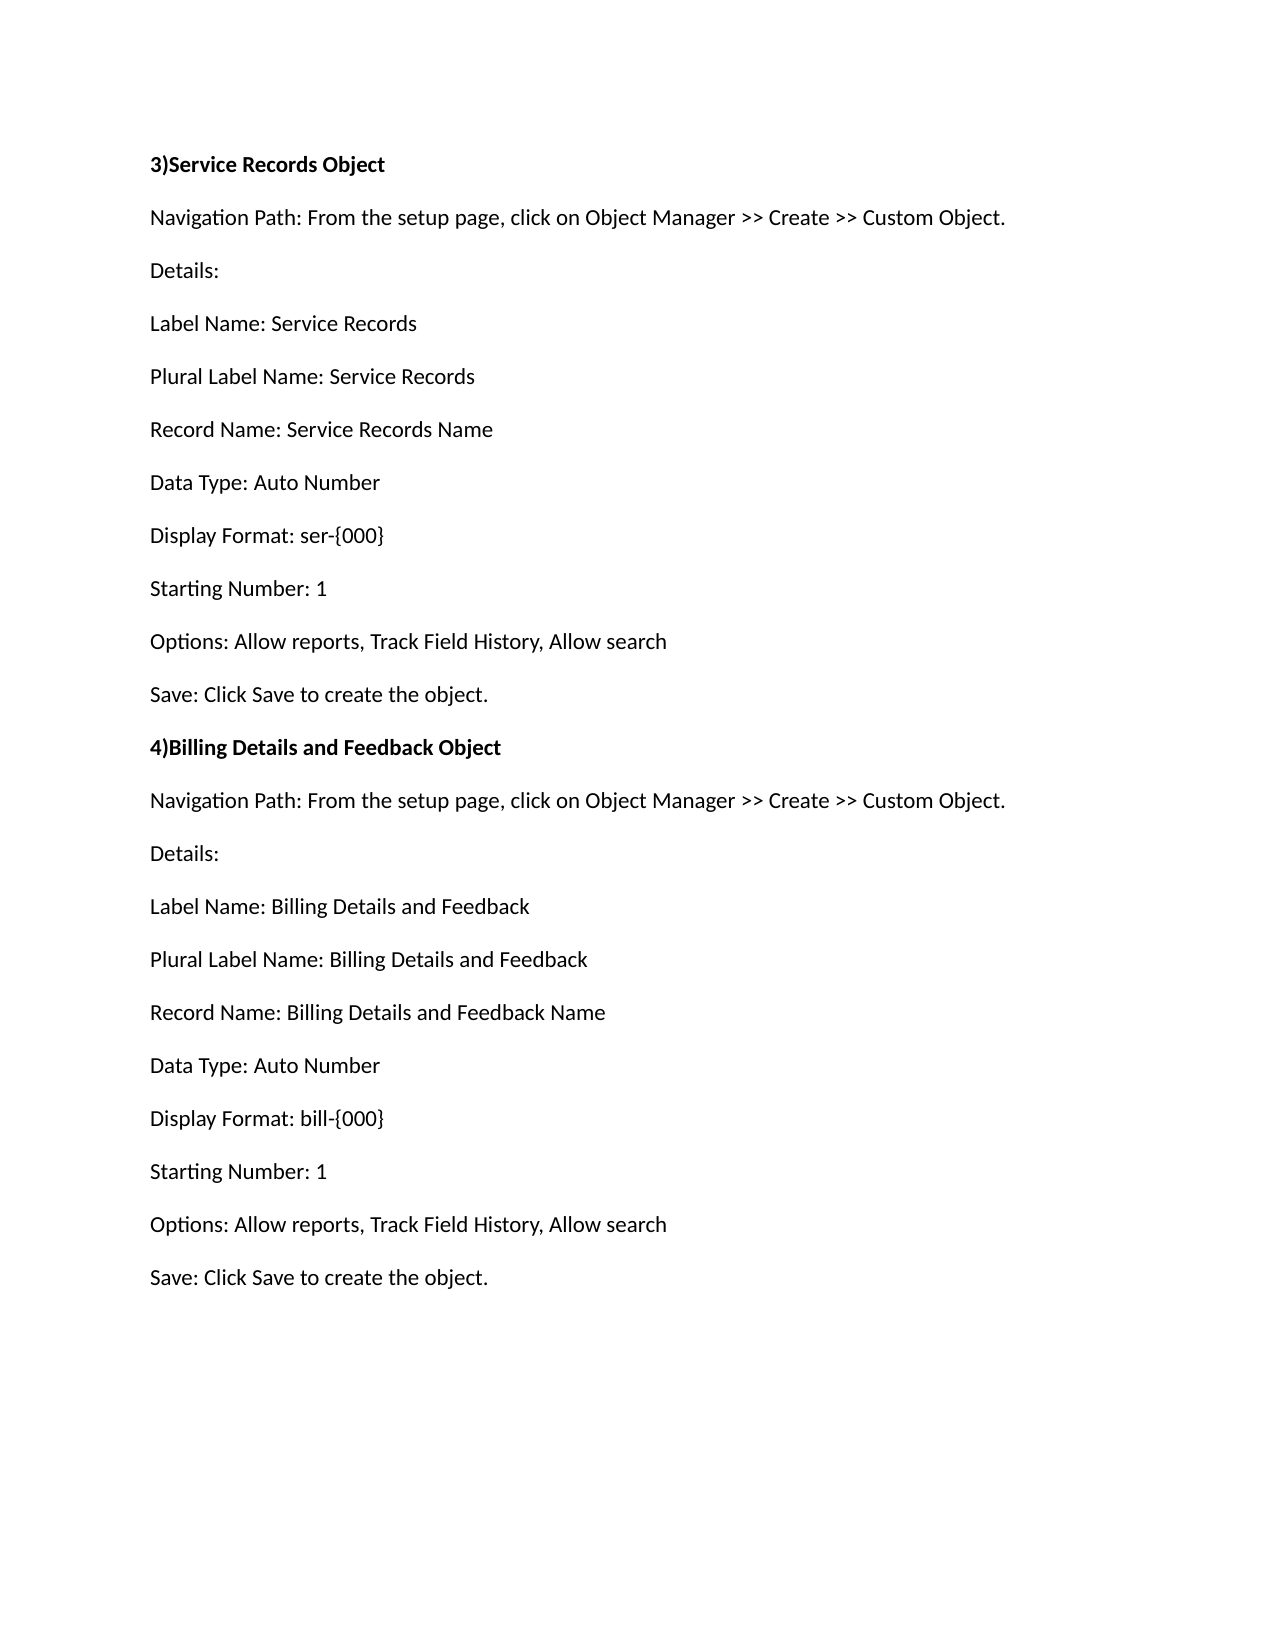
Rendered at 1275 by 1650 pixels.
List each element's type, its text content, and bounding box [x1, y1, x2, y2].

text Record Name: Billing Details and Feedback Name [150, 998, 1125, 1026]
text Navigation Path: From the setup page, click on Object Manager >> Create >> Custom Object. [150, 786, 1125, 814]
text Options: Allow reports, Track Field History, Allow search [150, 627, 1125, 655]
text Display Format: bill-{000} [150, 1104, 1125, 1132]
text Display Format: ser-{000} [150, 521, 1125, 549]
text 4)Billing Details and Feedback Object [150, 733, 1125, 761]
text Starting Number: 1 [150, 574, 1125, 602]
text Details: [150, 839, 1125, 867]
text Starting Number: 1 [150, 1157, 1125, 1185]
text Data Type: Auto Number [150, 1051, 1125, 1079]
text Details: [150, 256, 1125, 284]
text 3)Service Records Object [150, 150, 1125, 178]
text Plural Label Name: Billing Details and Feedback [150, 945, 1125, 973]
text Save: Click Save to create the object. [150, 680, 1125, 708]
text Label Name: Billing Details and Feedback [150, 892, 1125, 920]
text Navigation Path: From the setup page, click on Object Manager >> Create >> Custom Object. [150, 203, 1125, 231]
text Save: Click Save to create the object. [150, 1263, 1125, 1291]
text Record Name: Service Records Name [150, 415, 1125, 443]
text Data Type: Auto Number [150, 468, 1125, 496]
text Options: Allow reports, Track Field History, Allow search [150, 1210, 1125, 1238]
text Plural Label Name: Service Records [150, 362, 1125, 390]
text Label Name: Service Records [150, 309, 1125, 337]
